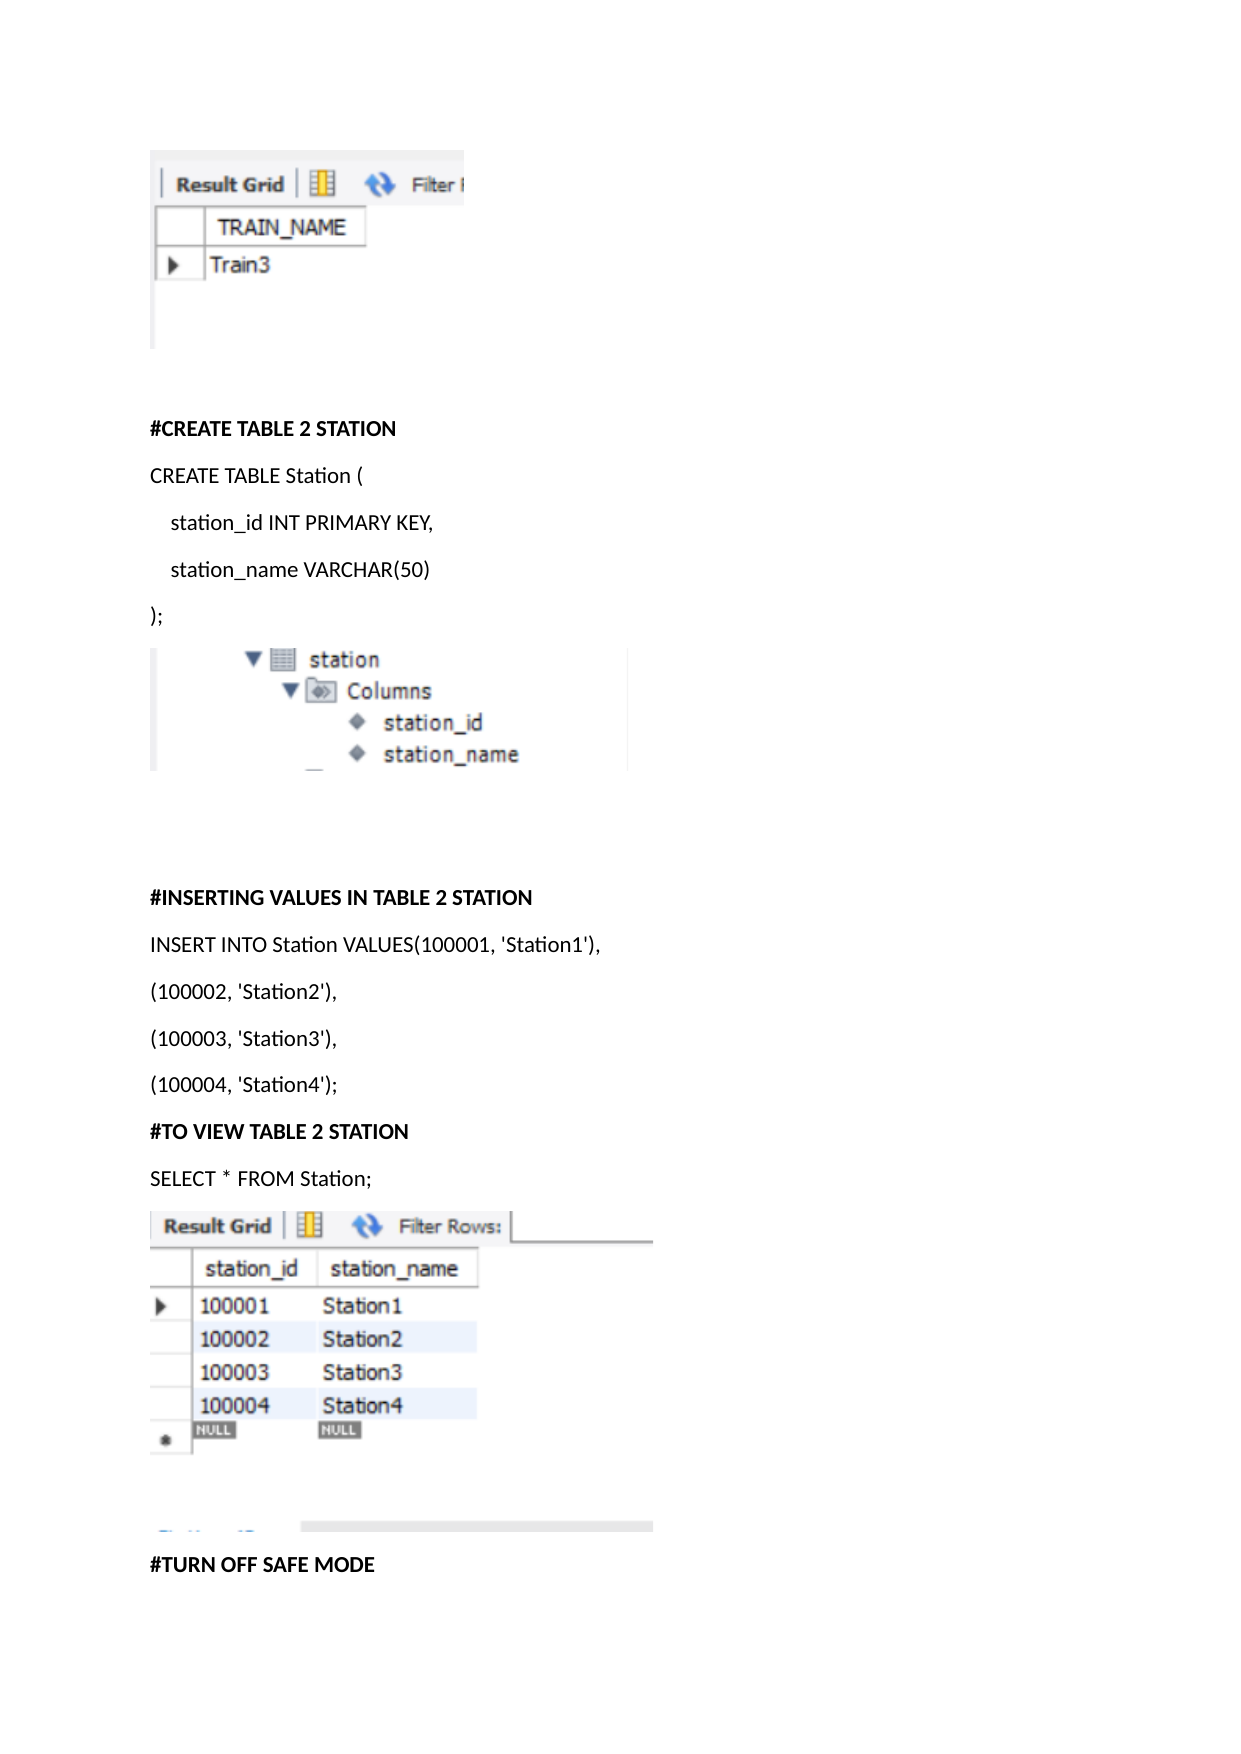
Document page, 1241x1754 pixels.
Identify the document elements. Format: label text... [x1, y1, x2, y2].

picture [150, 648, 629, 771]
picture [150, 150, 464, 349]
text #TO VIEW TABLE 2 STATION [150, 1117, 1090, 1145]
text (100004, 'Station4'); [150, 1071, 1090, 1098]
text SELECT * FROM Station; [150, 1164, 1090, 1192]
text CREATE TABLE Station ( [150, 461, 1090, 489]
text #TURN OFF SAFE MODE [150, 1550, 1090, 1578]
text (100003, 'Station3'), [150, 1024, 1090, 1052]
text INSERT INTO Station VALUES(100001, 'Station1'), [150, 930, 1090, 958]
text station_name VARCHAR(50) [150, 555, 1090, 583]
text station_id INT PRIMARY KEY, [150, 508, 1090, 536]
text (100002, 'Station2'), [150, 977, 1090, 1005]
text #CREATE TABLE 2 STATION [150, 414, 1090, 442]
text #INSERTING VALUES IN TABLE 2 STATION [150, 883, 1090, 911]
picture [150, 1211, 654, 1532]
text ); [150, 602, 1090, 630]
